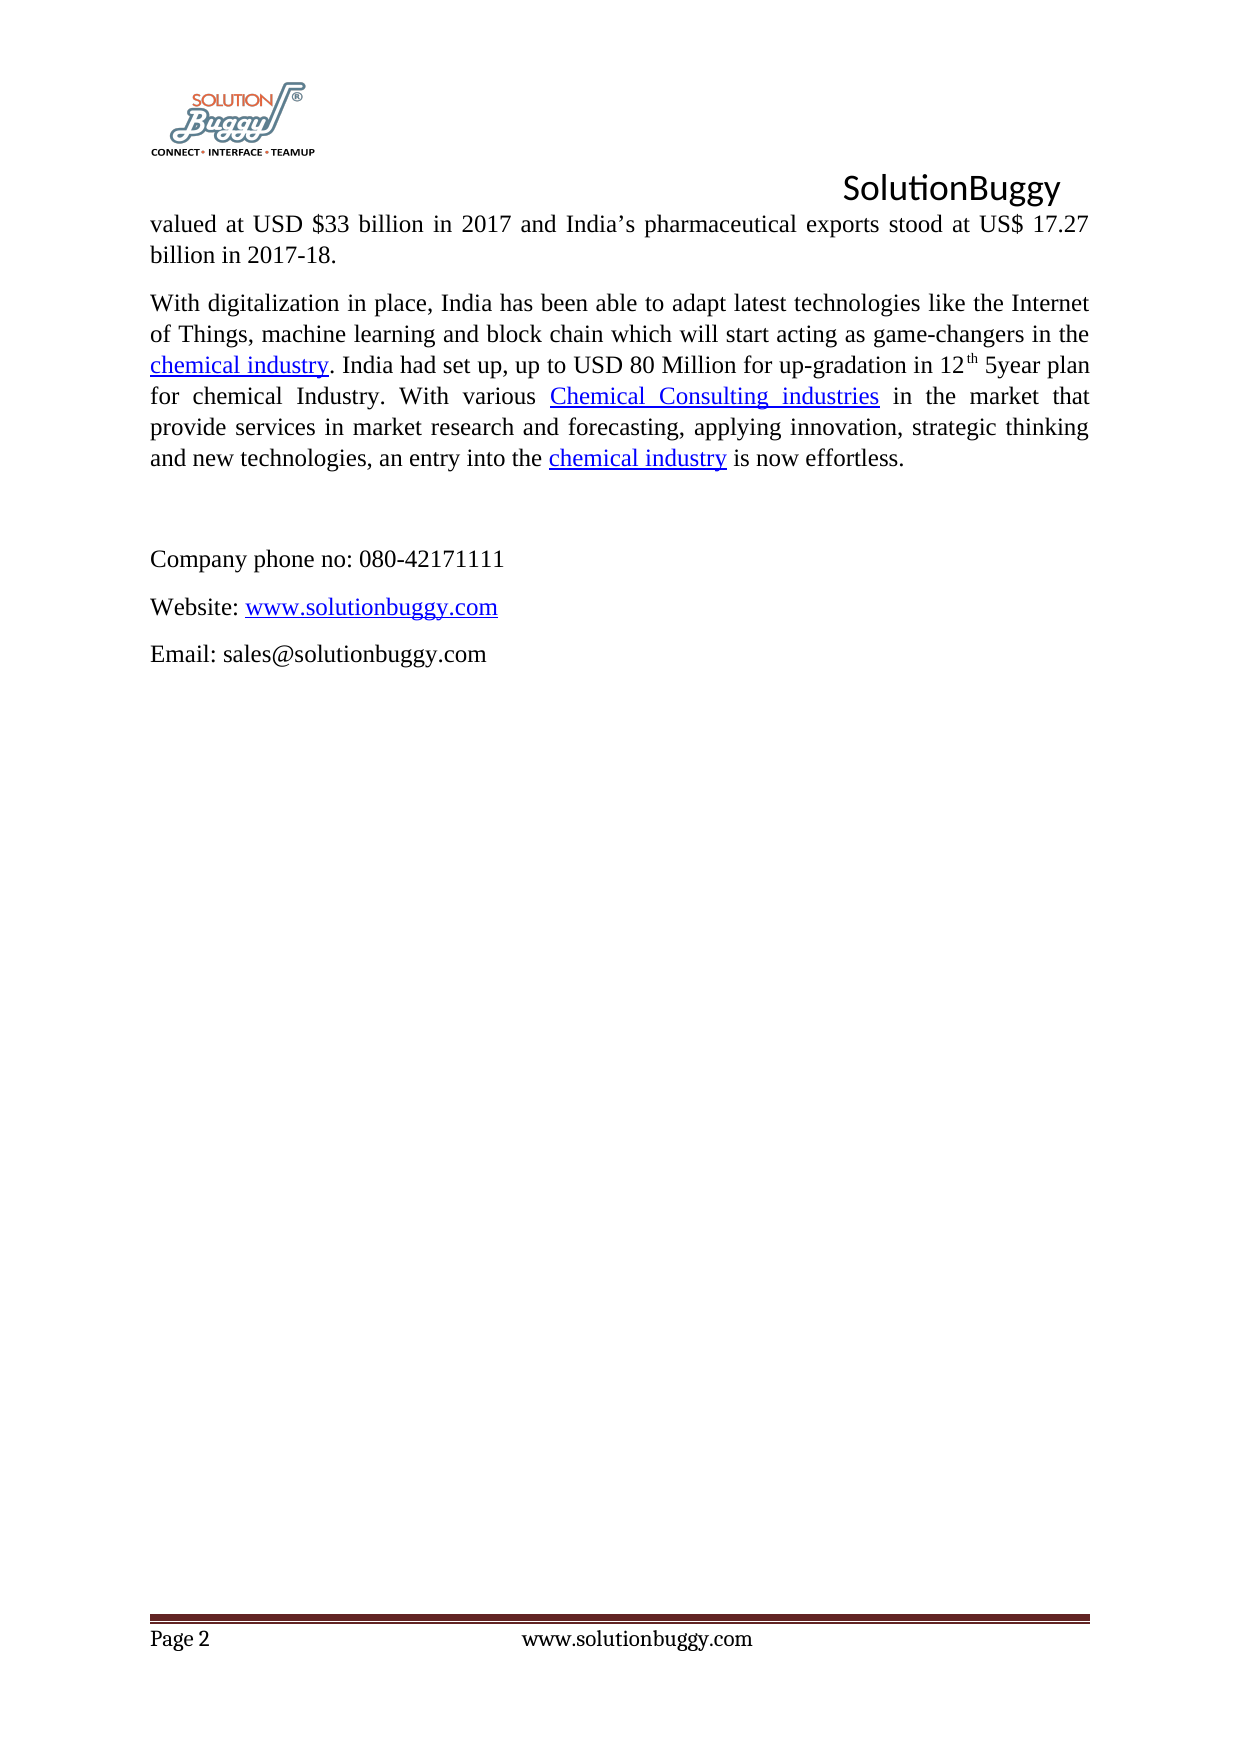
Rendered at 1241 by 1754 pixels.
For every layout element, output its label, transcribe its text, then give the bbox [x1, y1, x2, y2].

text Email: sales@solutionbuggy.com [150, 639, 1090, 668]
text Company phone no: 080-42171111 [150, 544, 1090, 573]
picture [150, 73, 325, 164]
text With digitalization in place, India has been able to adapt latest technologies like the Internet of Things, machine learning and block chain which will start acting as game-changers in the chemical industry. India had set up, up to USD 80 Million for up-gradation in 12th 5year plan for chemical Industry. With various Chemical Consulting industries in the market that provide services in market research and forecasting, applying innovation, strategic thinking and new technologies, an entry into the chemical industry is now effortless. [150, 288, 1090, 472]
text Website: www.solutionbuggy.com [150, 592, 1090, 621]
